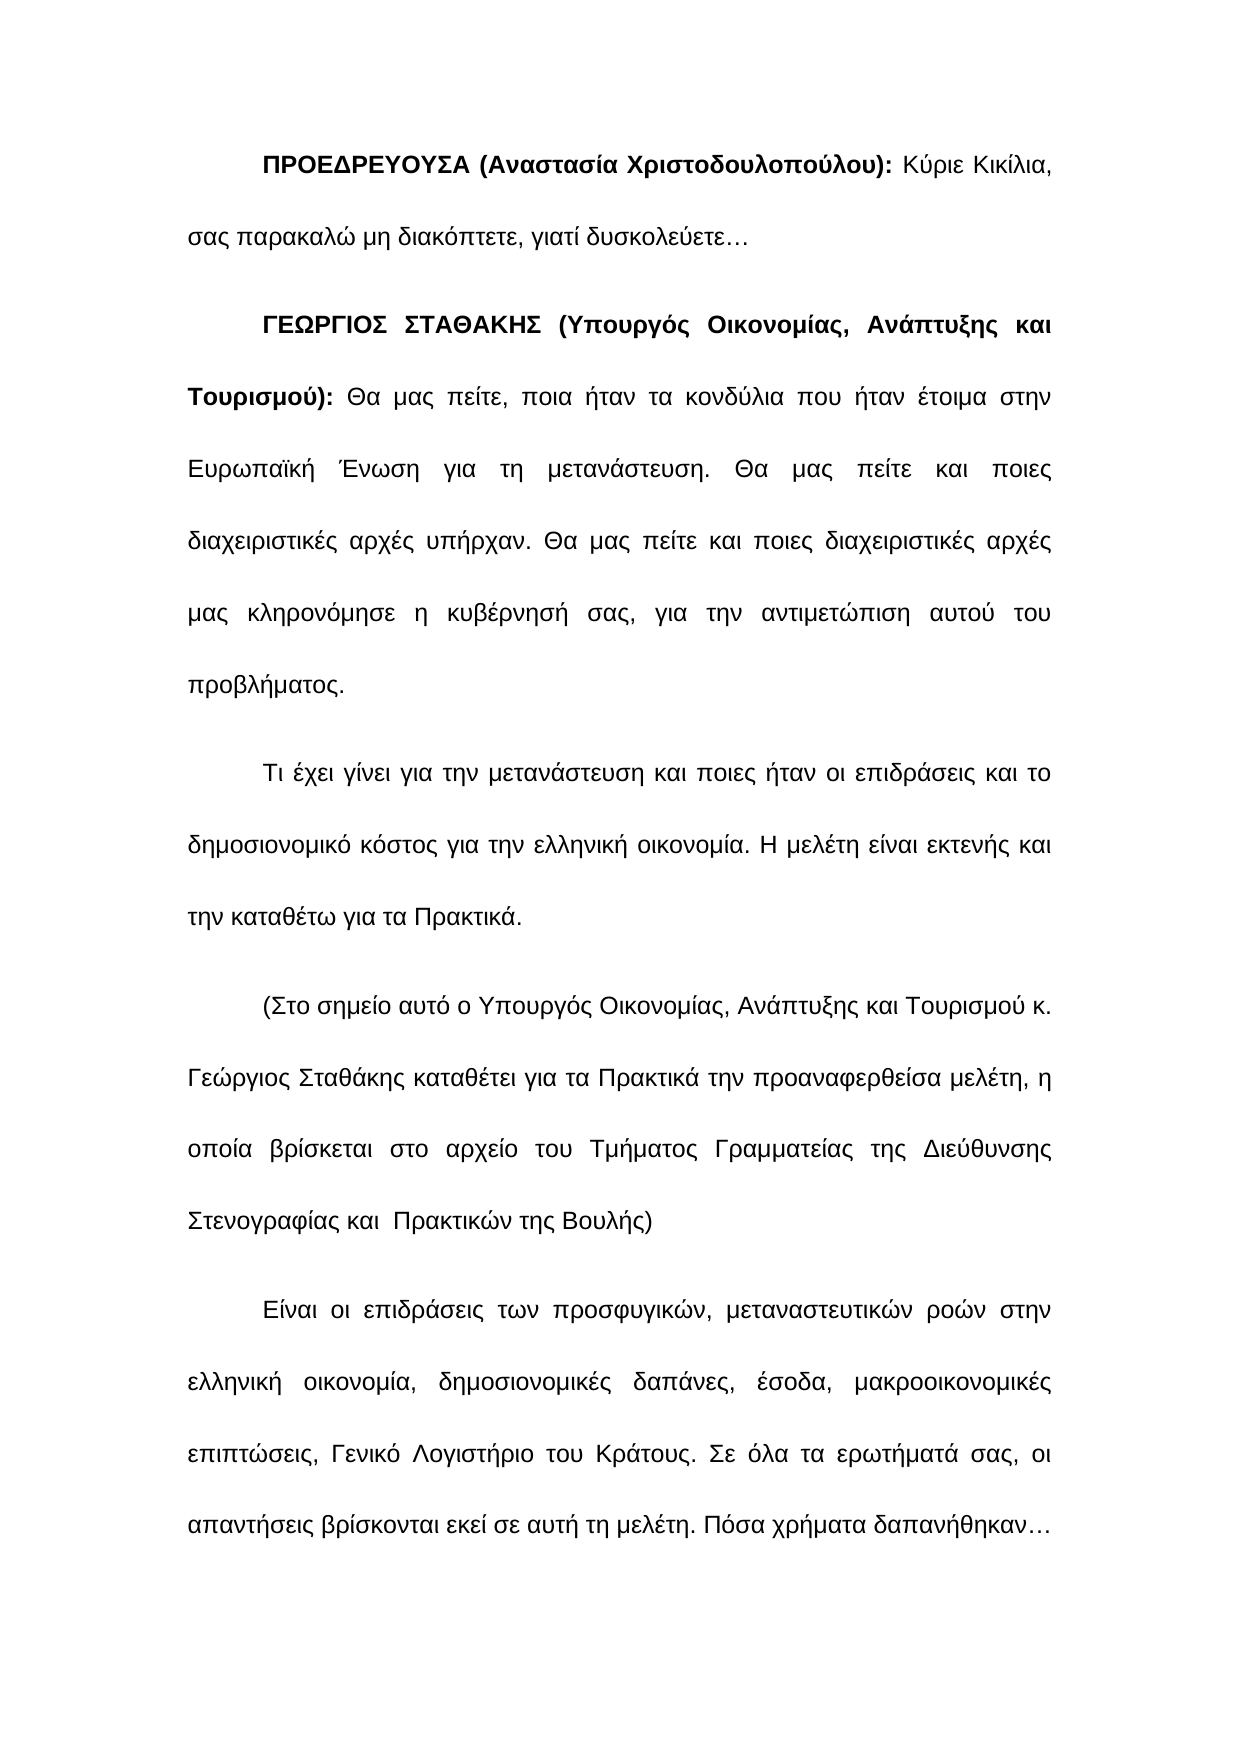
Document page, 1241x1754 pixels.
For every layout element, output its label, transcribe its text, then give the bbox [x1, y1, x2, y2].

text Τι έχει γίνει για την μετανάστευση και ποιες ήταν οι επιδράσεις και το δημοσιονομικό κόστος για την ελληνική οικονομία. Η μελέτη είναι εκτενής και την καταθέτω για τα Πρακτικά. [187, 758, 1053, 931]
text Είναι οι επιδράσεις των προσφυγικών, μεταναστευτικών ροών στην ελληνική οικονομία, δημοσιονομικές δαπάνες, έσοδα, μακροοικονομικές επιπτώσεις, Γενικό Λογιστήριο του Κράτους. Σε όλα τα ερωτήματά σας, οι απαντήσεις βρίσκονται εκεί σε αυτή τη μελέτη. Πόσα χρήματα δαπανήθηκαν… [187, 1295, 1053, 1539]
text ΠΡΟΕΔΡΕΥΟΥΣΑ (Αναστασία Χριστοδουλοπούλου): Κύριε Κικίλια, σας παρακαλώ μη διακόπτετε, γιατί δυσκολεύετε… [187, 150, 1053, 251]
text ΓΕΩΡΓΙΟΣ ΣΤΑΘΑΚΗΣ (Υπουργός Οικονομίας, Ανάπτυξης και Τουρισμού): Θα μας πείτε, ποια ήταν τα κονδύλια που ήταν έτοιμα στην Ευρωπαϊκή Ένωση για τη μετανάστευση. Θα μας πείτε και ποιες διαχειριστικές αρχές υπήρχαν. Θα μας πείτε και ποιες διαχειριστικές αρχές μας κληρονόμησε η κυβέρνησή σας, για την αντιμετώπιση αυτού του προβλήματος. [187, 310, 1053, 698]
text (Στο σημείο αυτό ο Υπουργός Οικονομίας, Ανάπτυξης και Τουρισμού κ. Γεώργιος Σταθάκης καταθέτει για τα Πρακτικά την προαναφερθείσα μελέτη, η οποία βρίσκεται στο αρχείο του Τμήματος Γραμματείας της Διεύθυνσης Στενογραφίας και Πρακτικών της Βουλής) [187, 991, 1053, 1235]
